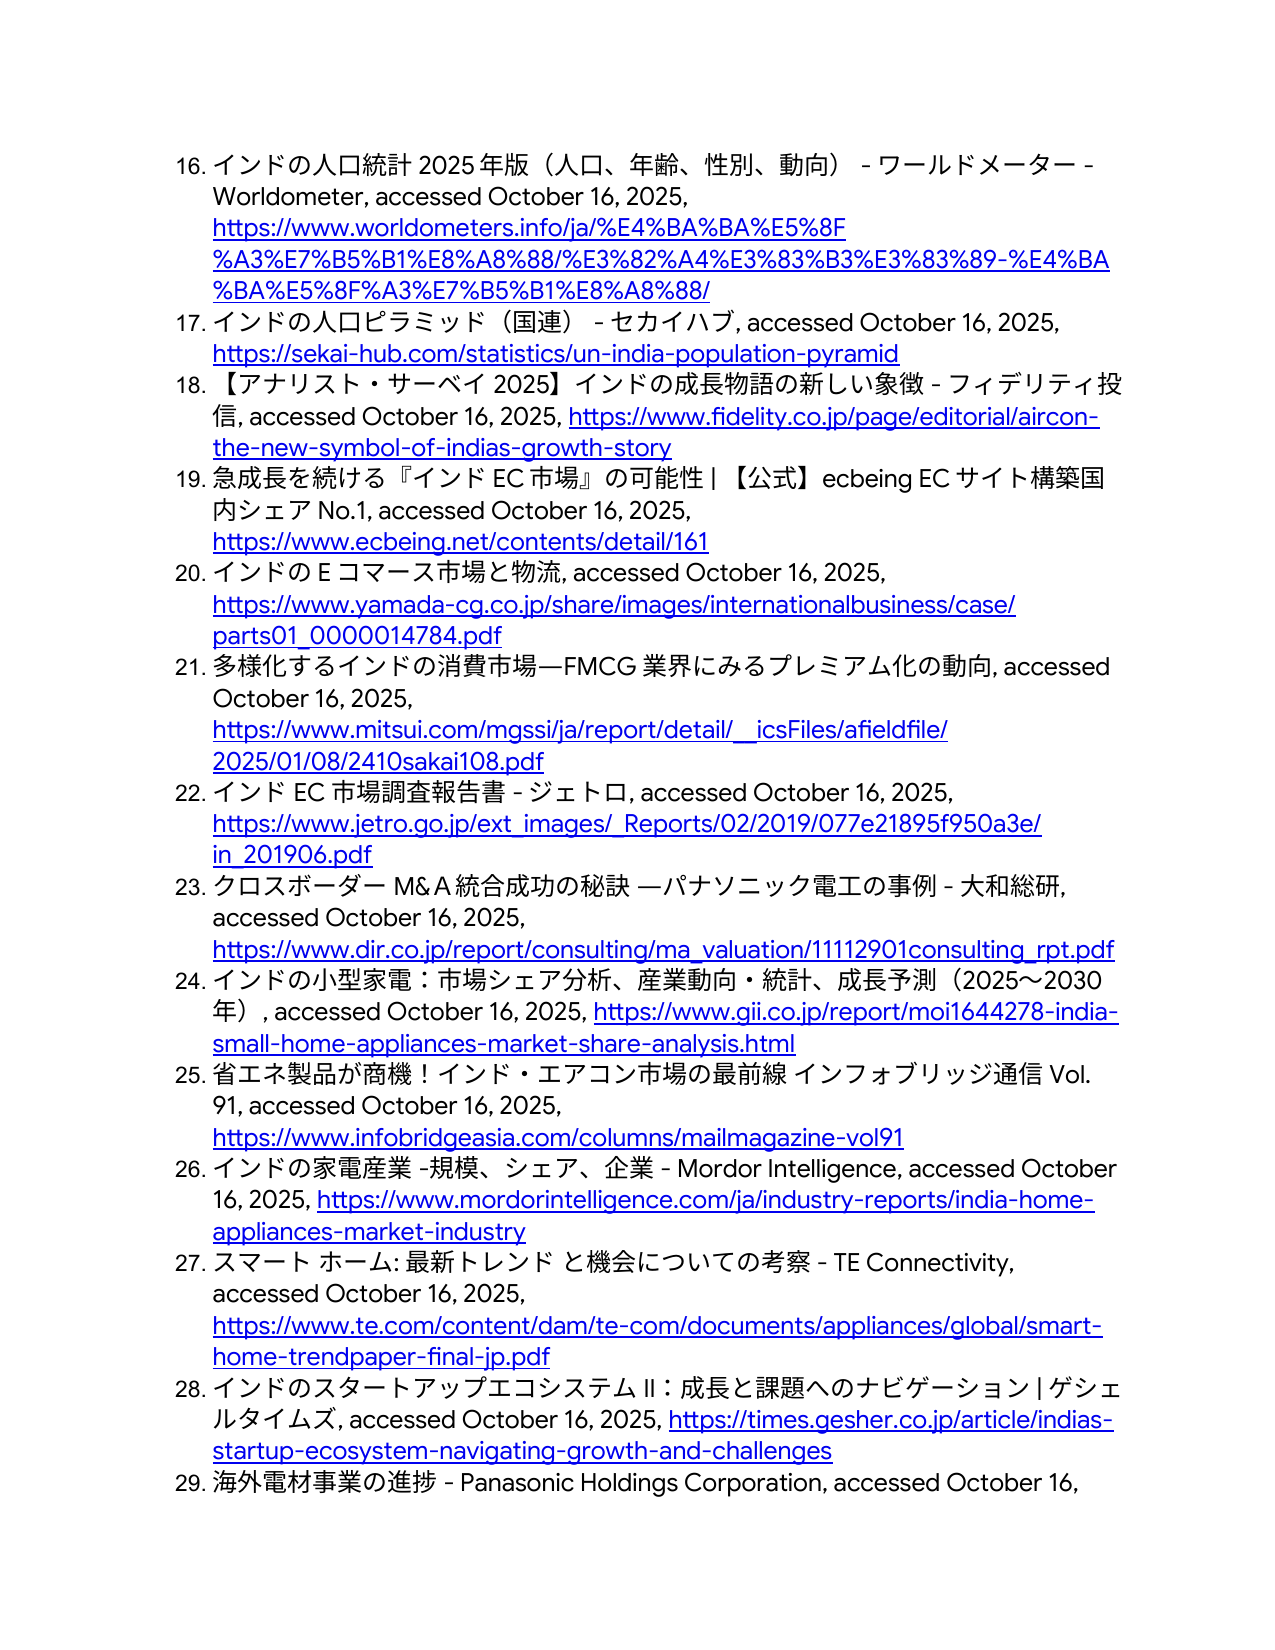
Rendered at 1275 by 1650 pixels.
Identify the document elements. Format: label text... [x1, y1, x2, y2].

list 多様化するインドの消費市場―FMCG業界にみるプレミアム化の動向, accessed October 16, 2025, https://www.mitsui.com/mgssi/ja/report/detail/__icsFiles/afieldfile/2025/01/08/2410sakai108.pdf [175, 652, 1125, 777]
list スマート ホーム: 最新トレンド と機会についての考察 - TE Connectivity, accessed October 16, 2025, https://www.te.com/content/dam/te-com/documents/appliances/global/smart-home-trendpaper-final-jp.pdf [175, 1247, 1125, 1373]
list インドのスタートアップエコシステム II：成長と課題へのナビゲーション | ゲシェルタイムズ, accessed October 16, 2025, https://times.gesher.co.jp/article/indias-startup-ecosystem-navigating-growth-and-challenges [175, 1373, 1125, 1467]
list インドの家電産業 -規模、シェア、企業 - Mordor Intelligence, accessed October 16, 2025, https://www.mordorintelligence.com/ja/industry-reports/india-home-appliances-market-industry [175, 1153, 1125, 1247]
list クロスボーダー M&Ａ統合成功の秘訣 ―パナソニック電工の事例 - 大和総研, accessed October 16, 2025, https://www.dir.co.jp/report/consulting/ma_valuation/11112901consulting_rpt.pdf [175, 871, 1125, 965]
list インドのEコマース市場と物流, accessed October 16, 2025, https://www.yamada-cg.co.jp/share/images/internationalbusiness/case/parts01_0000014784.pdf [175, 558, 1125, 652]
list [175, 1467, 1125, 1498]
list インドの人口ピラミッド（国連） - セカイハブ, accessed October 16, 2025, https://sekai-hub.com/statistics/un-india-population-pyramid [175, 307, 1125, 369]
list 急成長を続ける『インドEC市場』の可能性 | 【公式】ecbeing ECサイト構築国内シェアNo.1, accessed October 16, 2025, https://www.ecbeing.net/contents/detail/161 [175, 463, 1125, 558]
list 【アナリスト・サーベイ 2025】インドの成長物語の新しい象徴 - フィデリティ投信, accessed October 16, 2025, https://www.fidelity.co.jp/page/editorial/aircon-the-new-symbol-of-indias-growth-story [175, 369, 1125, 463]
list インド EC 市場調査報告書 - ジェトロ, accessed October 16, 2025, https://www.jetro.go.jp/ext_images/_Reports/02/2019/077e21895f950a3e/in_201906.pdf [175, 777, 1125, 871]
list インドの小型家電：市場シェア分析、産業動向・統計、成長予測（2025～2030年）, accessed October 16, 2025, https://www.gii.co.jp/report/moi1644278-india-small-home-appliances-market-share-analysis.html [175, 965, 1125, 1059]
list 省エネ製品が商機！インド・エアコン市場の最前線 インフォブリッジ通信 Vol. 91, accessed October 16, 2025, https://www.infobridgeasia.com/columns/mailmagazine-vol91 [175, 1059, 1125, 1153]
list インドの人口統計 2025年版（人口、年齢、性別、動向） - ワールドメーター - Worldometer, accessed October 16, 2025, https://www.worldometers.info/ja/%E4%BA%BA%E5%8F%A3%E7%B5%B1%E8%A8%88/%E3%82%A4%E3%83%B3%E3%83%89-%E4%BA%BA%E5%8F%A3%E7%B5%B1%E8%A8%88/ [175, 150, 1125, 307]
